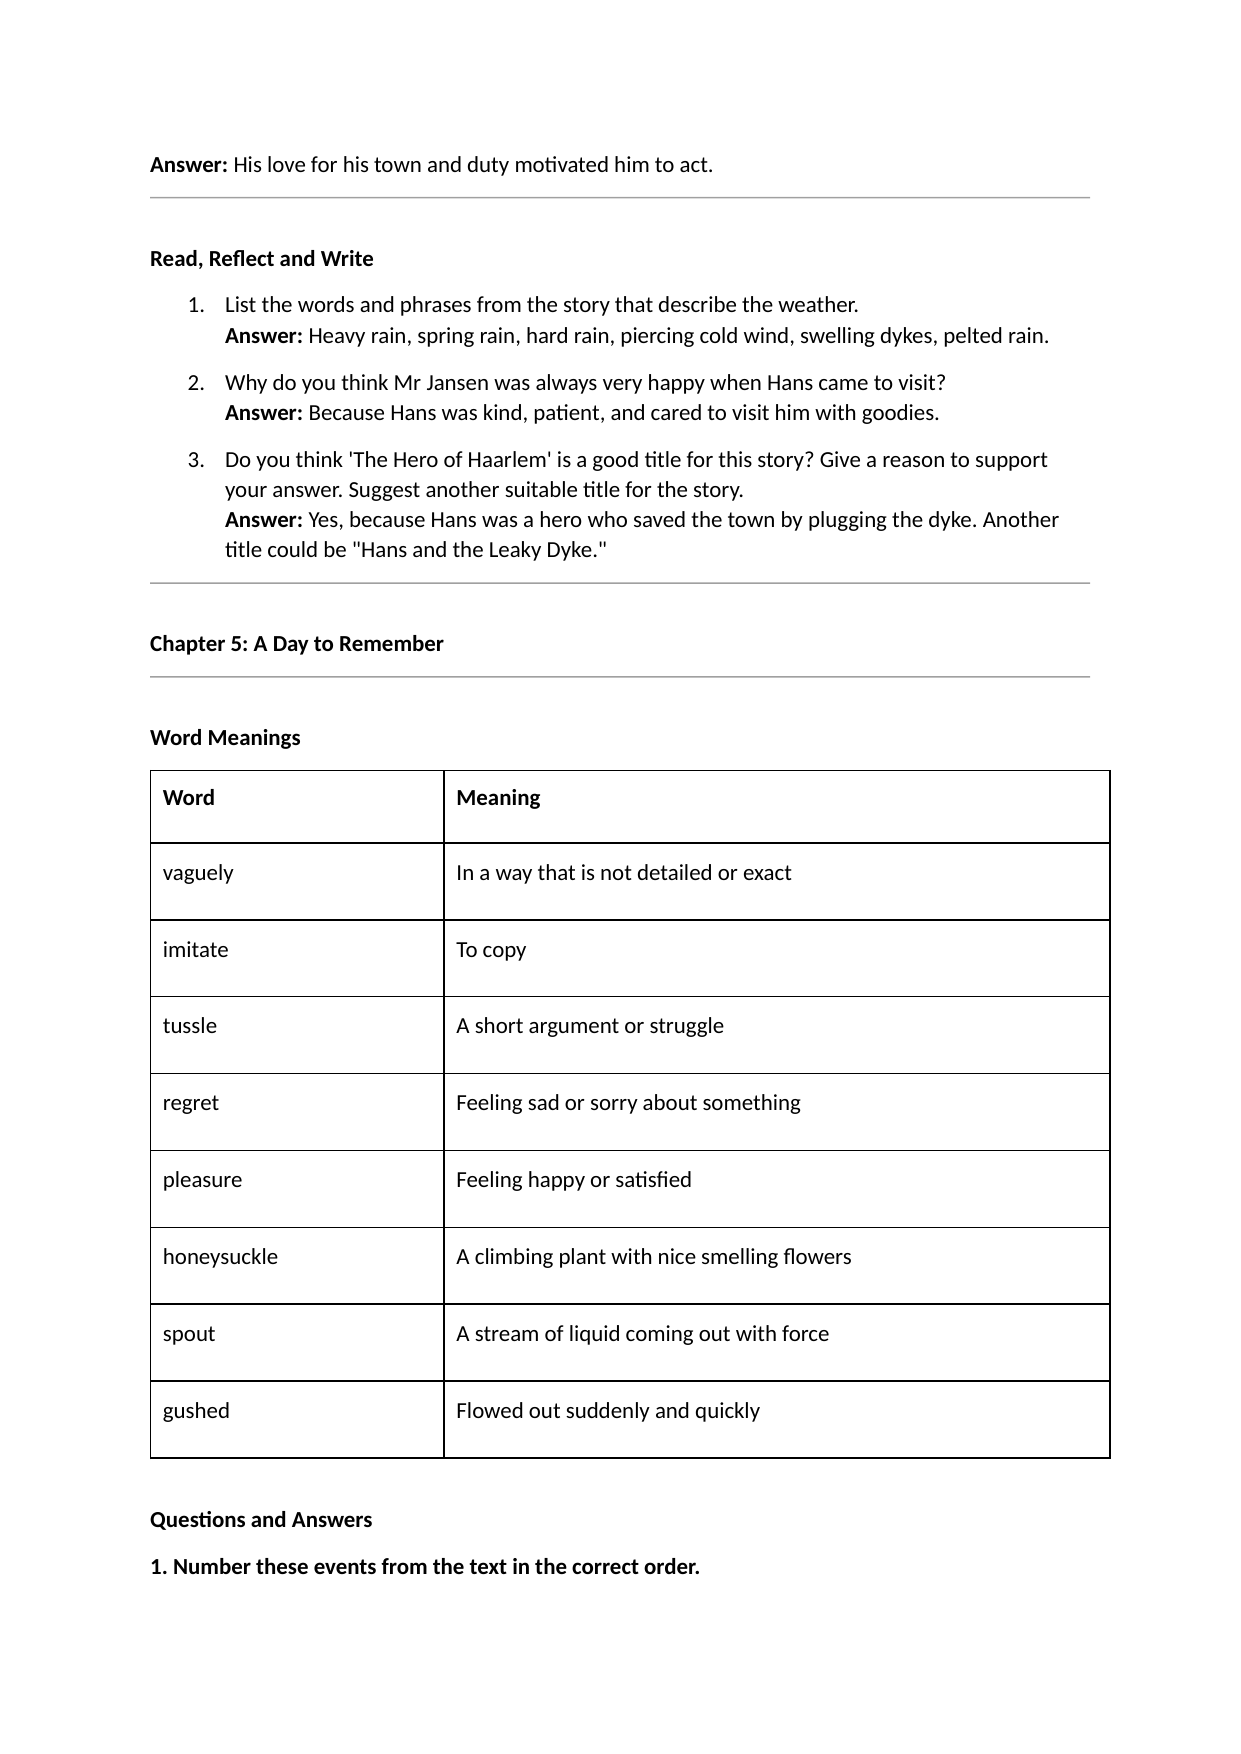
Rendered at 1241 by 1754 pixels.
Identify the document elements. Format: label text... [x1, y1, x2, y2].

table_header Meaning [445, 771, 1109, 842]
table_cell A stream of liquid coming out with force [445, 1305, 1109, 1380]
text Chapter 5: A Day to Remember [150, 629, 1090, 657]
table_cell Feeling happy or satisfied [445, 1151, 1109, 1226]
table_cell honeysuckle [151, 1228, 443, 1303]
list Do you think 'The Hero of Haarlem' is a good title for this story? Give a reason to support your answer. Suggest another suitable title for the story. Answer: Yes, because Hans was a hero who saved the town by plugging the dyke. Another title could be "Hans and the Leaky Dyke." [187, 445, 1090, 563]
table_cell Flowed out suddenly and quickly [445, 1382, 1109, 1457]
table_cell regret [151, 1074, 443, 1149]
text 1. Number these events from the text in the correct order. [150, 1552, 1090, 1580]
table_cell To copy [445, 921, 1109, 996]
list Why do you think Mr Jansen was always very happy when Hans came to visit? Answer: Because Hans was kind, patient, and cared to visit him with goodies. [187, 368, 1090, 426]
text Questions and Answers [150, 1506, 1090, 1533]
table_cell In a way that is not detailed or exact [445, 844, 1109, 919]
text Read, Reflect and Write [150, 244, 1090, 272]
table_header Word [151, 771, 443, 842]
table_cell A short argument or struggle [445, 997, 1109, 1073]
table_cell gushed [151, 1382, 443, 1457]
table_cell Feeling sad or sorry about something [445, 1074, 1109, 1149]
table_cell imitate [151, 921, 443, 996]
text Word Meanings [150, 723, 1090, 751]
table_cell vaguely [151, 844, 443, 919]
list List the words and phrases from the story that describe the weather. Answer: Heavy rain, spring rain, hard rain, piercing cold wind, swelling dykes, pelted rain. [187, 291, 1090, 349]
text Answer: His love for his town and duty motivated him to act. [150, 150, 1090, 178]
table_cell spout [151, 1305, 443, 1380]
table_cell A climbing plant with nice smelling flowers [445, 1228, 1109, 1303]
table_cell tussle [151, 997, 443, 1073]
table_cell pleasure [151, 1151, 443, 1226]
